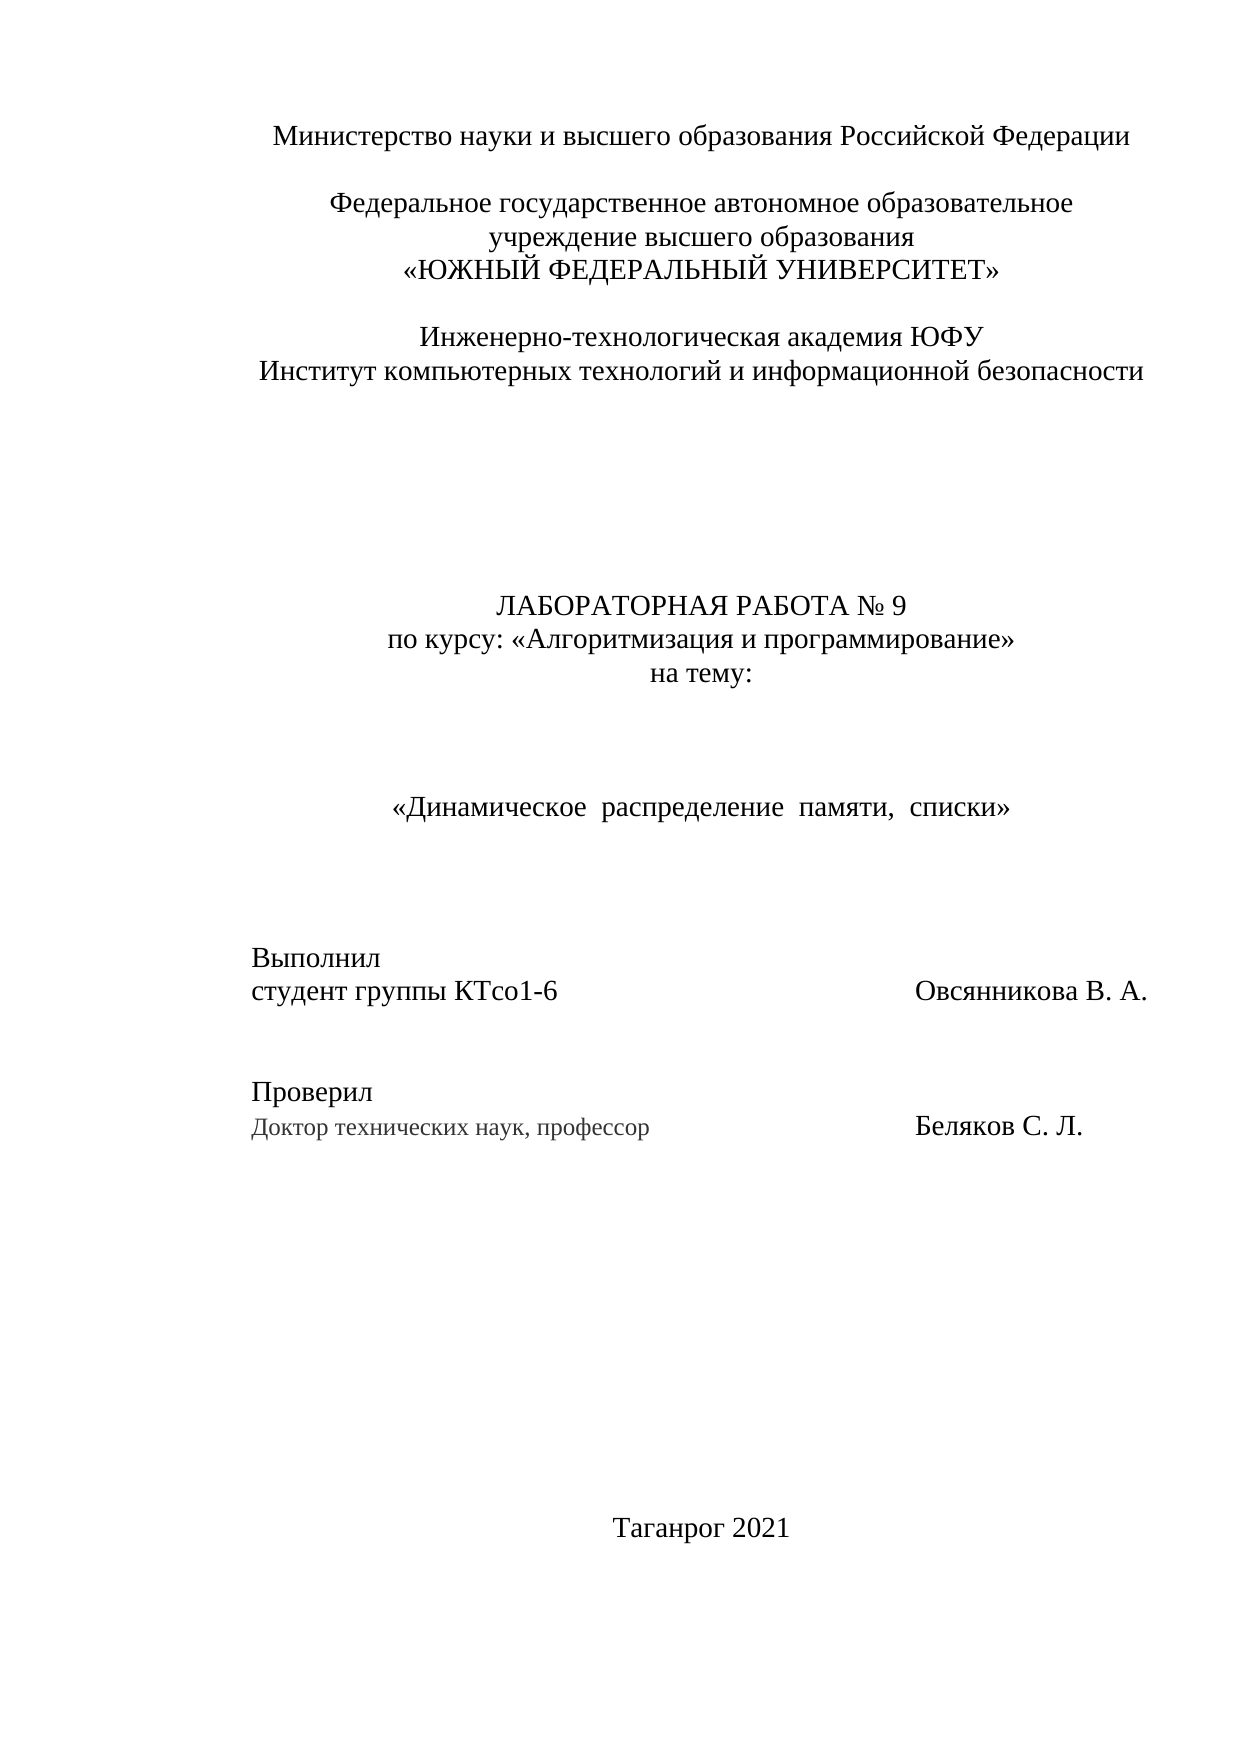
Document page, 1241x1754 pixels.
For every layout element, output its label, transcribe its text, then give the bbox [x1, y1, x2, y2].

text Федеральное государственное автономное образовательное [177, 185, 1152, 219]
text студент группы КТсо1-6 Овсянникова В. А. [177, 973, 1152, 1007]
text «Динамическое распределение памяти, списки» [177, 789, 1152, 822]
text Институт компьютерных технологий и информационной безопасности [177, 353, 1152, 386]
text ЛАБОРАТОРНАЯ РАБОТА № 9 [177, 588, 1152, 621]
text Инженерно-технологическая академия ЮФУ [177, 319, 1152, 353]
text на тему: [177, 655, 1152, 688]
text Выполнил [177, 940, 1152, 973]
text Таганрог 2021 [177, 1510, 1152, 1544]
text Министерство науки и высшего образования Российской Федерации [177, 118, 1152, 152]
text Проверил [177, 1074, 1152, 1108]
text «ЮЖНЫЙ ФЕДЕРАЛЬНЫЙ УНИВЕРСИТЕТ» [177, 252, 1152, 286]
text Доктор технических наук, профессор Беляков С. Л. [177, 1108, 1152, 1141]
text учреждение высшего образования [177, 219, 1152, 252]
text по курсу: «Алгоритмизация и программирование» [177, 621, 1152, 655]
